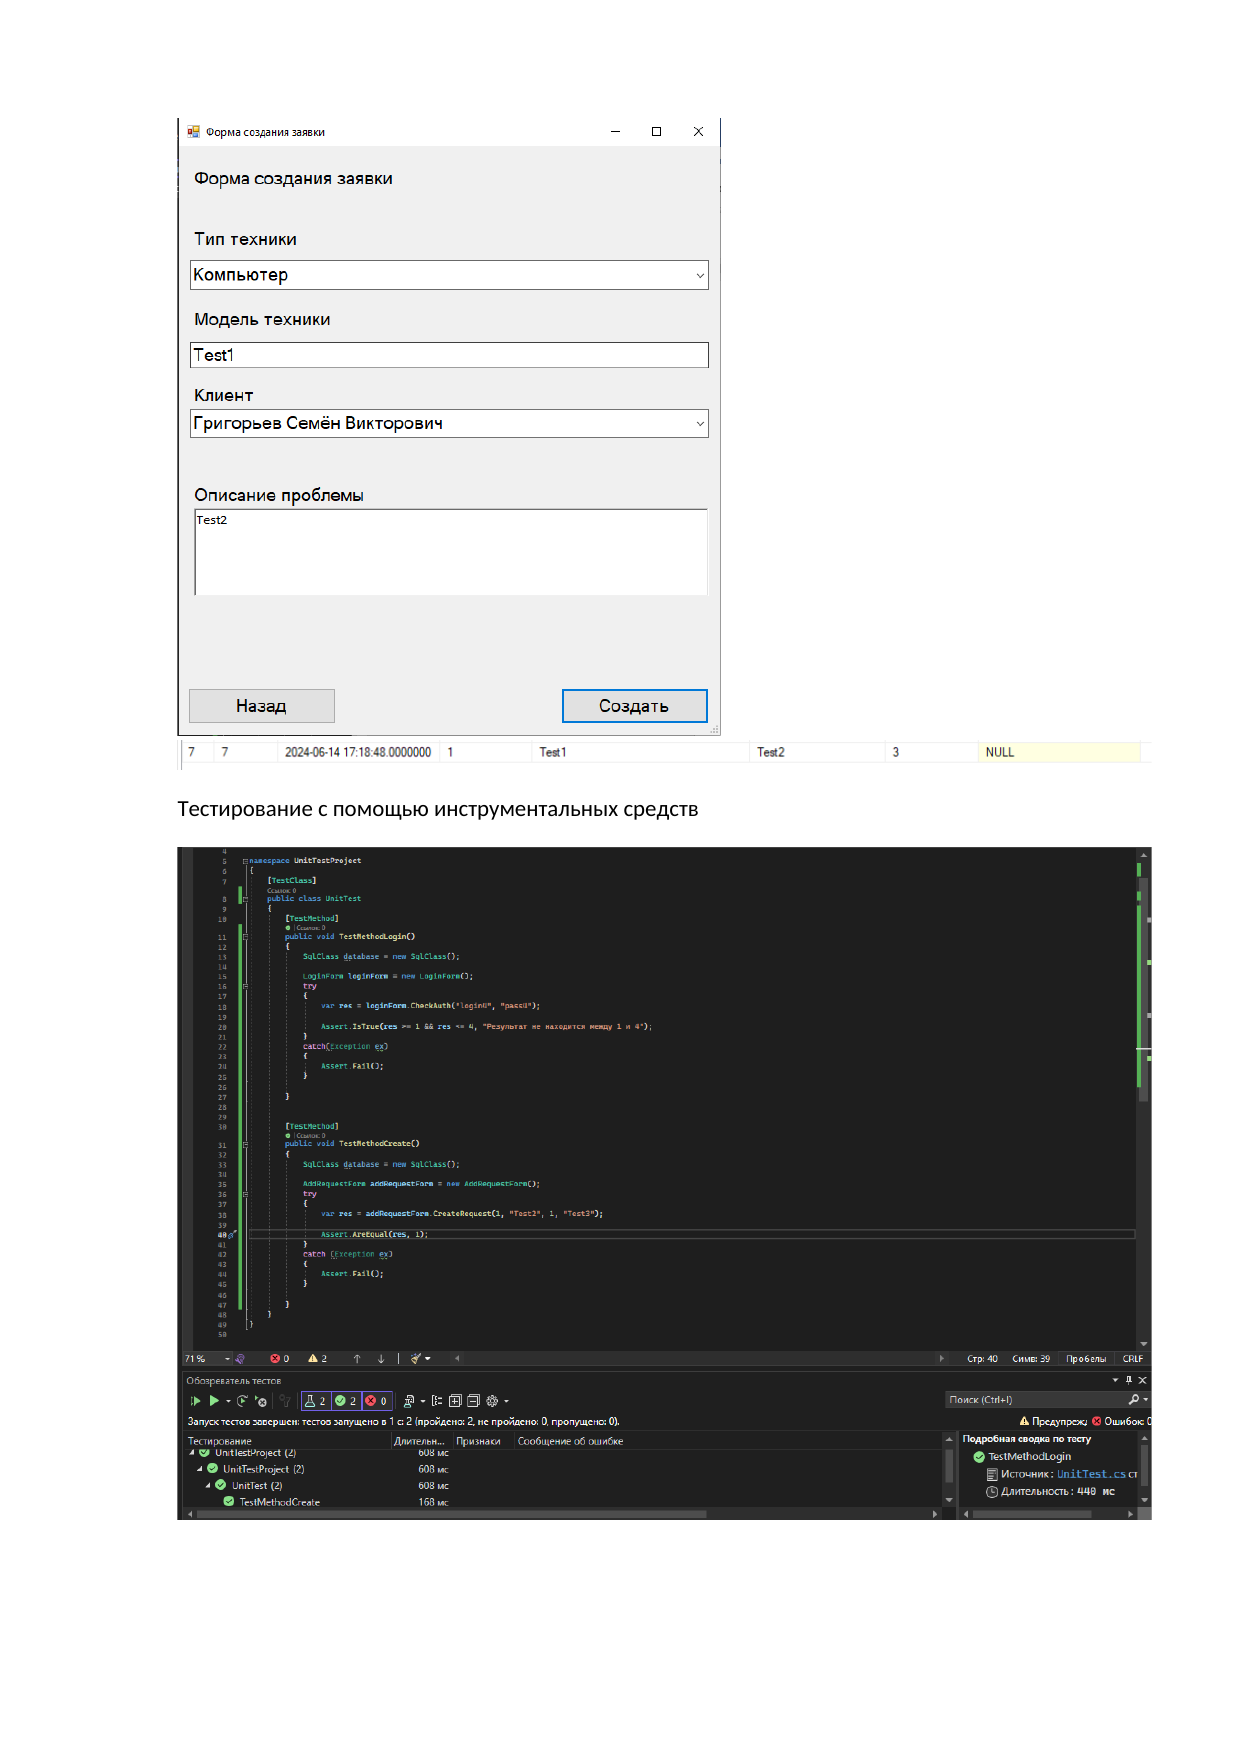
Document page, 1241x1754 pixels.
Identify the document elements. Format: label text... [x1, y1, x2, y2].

text Тестирование с помощью инструментальных средств [177, 794, 1152, 823]
picture [177, 118, 721, 736]
picture [177, 740, 1152, 770]
picture [177, 847, 1152, 1520]
